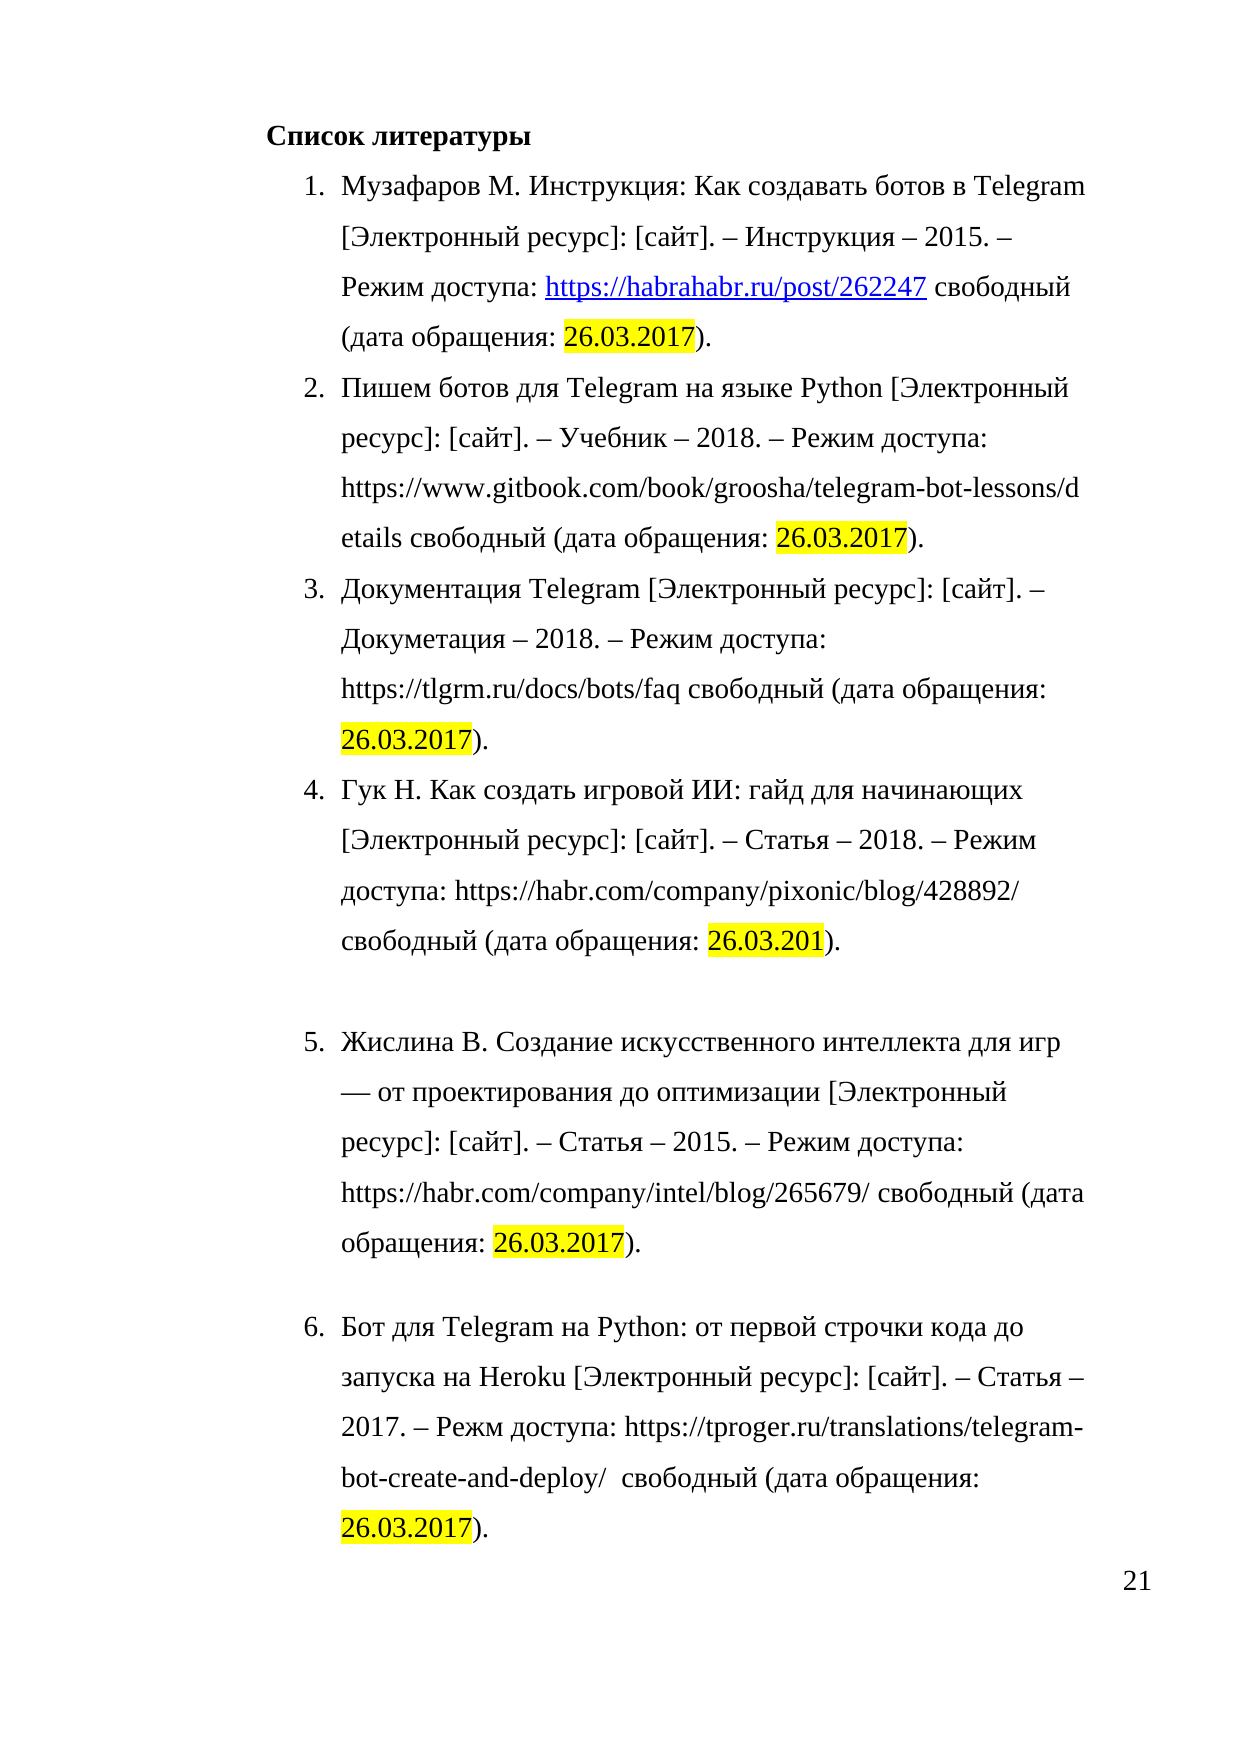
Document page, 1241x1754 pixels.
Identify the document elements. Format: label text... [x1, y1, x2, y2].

list Жислина В. Создание искусственного интеллекта для игр — от проектирования до оптимизации [Электронный ресурс]: [сайт]. – Статья – 2015. – Режим доступа: https://habr.com/company/intel/blog/265679/ свободный (дата обращения: 26.03.2017). [303, 1024, 1093, 1258]
list Музафаров М. Инструкция: Как создавать ботов в Telegram [Электронный ресурс]: [сайт]. – Инструкция – 2015. – Режим доступа: https://habrahabr.ru/post/262247 свободный (дата обращения: 26.03.2017). [303, 168, 1093, 353]
text Список литературы [177, 118, 1093, 152]
list Гук Н. Как создать игровой ИИ: гайд для начинающих [Электронный ресурс]: [сайт]. – Статья – 2018. – Режим доступа: https://habr.com/company/pixonic/blog/428892/ свободный (дата обращения: 26.03.201). [303, 772, 1093, 957]
list Пишем ботов для Telegram на языке Python [Электронный ресурс]: [сайт]. – Учебник – 2018. – Режим доступа: https://www.gitbook.com/book/groosha/telegram-bot-lessons/details свободный (дата обращения: 26.03.2017). [303, 370, 1093, 554]
list Документация Telegram [Электронный ресурс]: [сайт]. – Докуметация – 2018. – Режим доступа: https://tlgrm.ru/docs/bots/faq свободный (дата обращения: 26.03.2017). [303, 571, 1093, 755]
list Бот для Telegram на Python: от первой строчки кода до запуска на Heroku [Электронный ресурс]: [сайт]. – Статья – 2017. – Режм доступа: https://tproger.ru/translations/telegram-bot-create-and-deploy/ свободный (дата обращения: 26.03.2017). [303, 1309, 1093, 1544]
